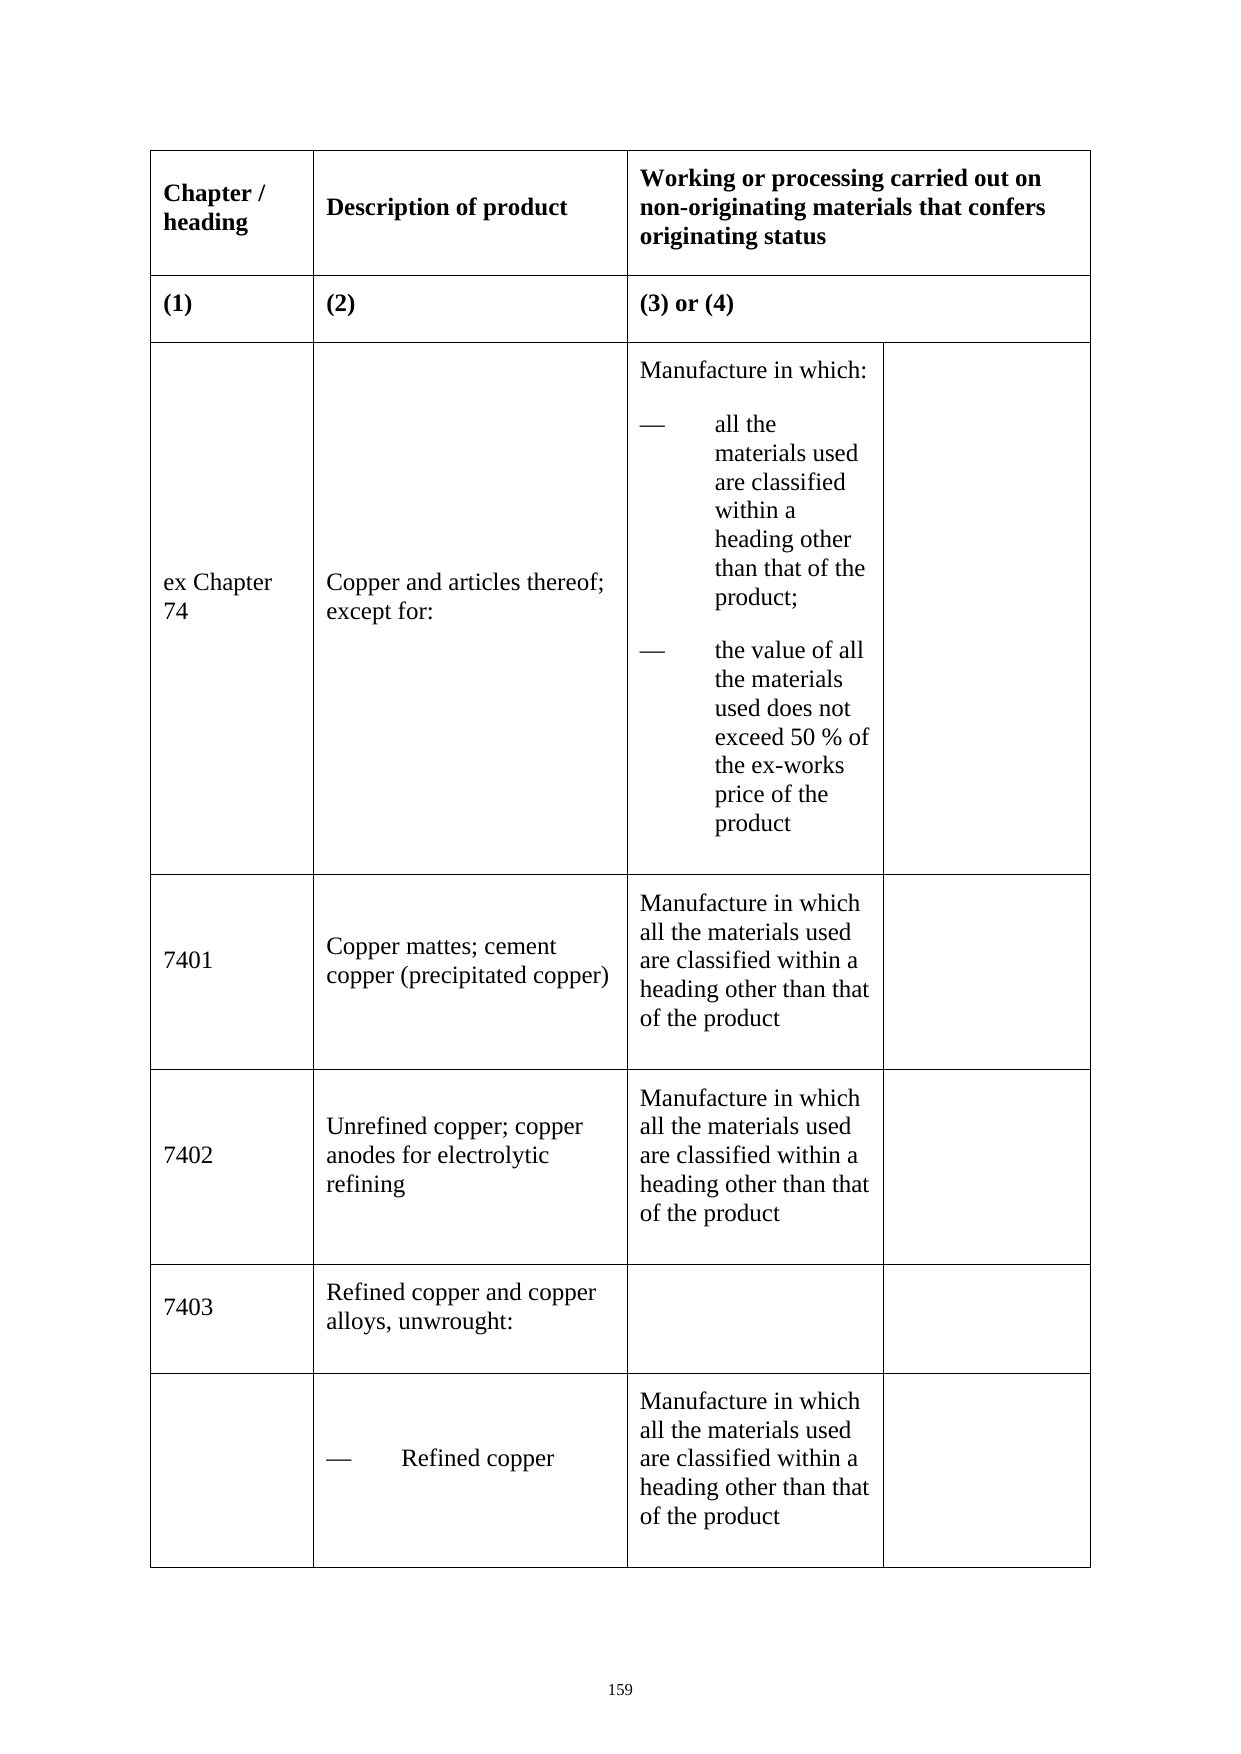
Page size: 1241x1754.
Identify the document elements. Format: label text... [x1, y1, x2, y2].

table_cell [151, 1374, 313, 1567]
table_header Description of product [314, 151, 627, 275]
table_cell ex Chapter 74 [151, 343, 313, 874]
table_cell 7403 [151, 1265, 313, 1372]
table_cell Refined copper and copper alloys, unwrought: [314, 1265, 627, 1372]
table_cell [884, 343, 1090, 874]
table_cell Manufacture in which: — all the materials used are classified within a heading other than that of the product; — the value of all the materials used does not exceed 50 % of the ex‐works price of the product [628, 343, 883, 874]
table_cell Copper mattes; cement copper (precipitated copper) [314, 875, 627, 1069]
table_cell [884, 875, 1090, 1069]
table_cell (2) [314, 276, 627, 342]
table_cell Copper and articles thereof; except for: [314, 343, 627, 874]
table_cell [628, 1265, 883, 1372]
table_cell Manufacture in which all the materials used are classified within a heading other than that of the product [628, 1374, 883, 1567]
table_cell [884, 1374, 1090, 1567]
table_cell [884, 1070, 1090, 1264]
table_cell (1) [151, 276, 313, 342]
table_cell 7401 [151, 875, 313, 1069]
table_cell Unrefined copper; copper anodes for electrolytic refining [314, 1070, 627, 1264]
table_cell Manufacture in which all the materials used are classified within a heading other than that of the product [628, 875, 883, 1069]
table_cell Manufacture in which all the materials used are classified within a heading other than that of the product [628, 1070, 883, 1264]
table_header Working or processing carried out on non‐originating materials that confers originating status [628, 151, 1090, 275]
table_cell (3) or (4) [628, 276, 1090, 342]
table_cell 7402 [151, 1070, 313, 1264]
table_cell [884, 1265, 1090, 1372]
table_header Chapter / heading [151, 151, 313, 275]
table_cell — Refined copper [314, 1374, 627, 1567]
